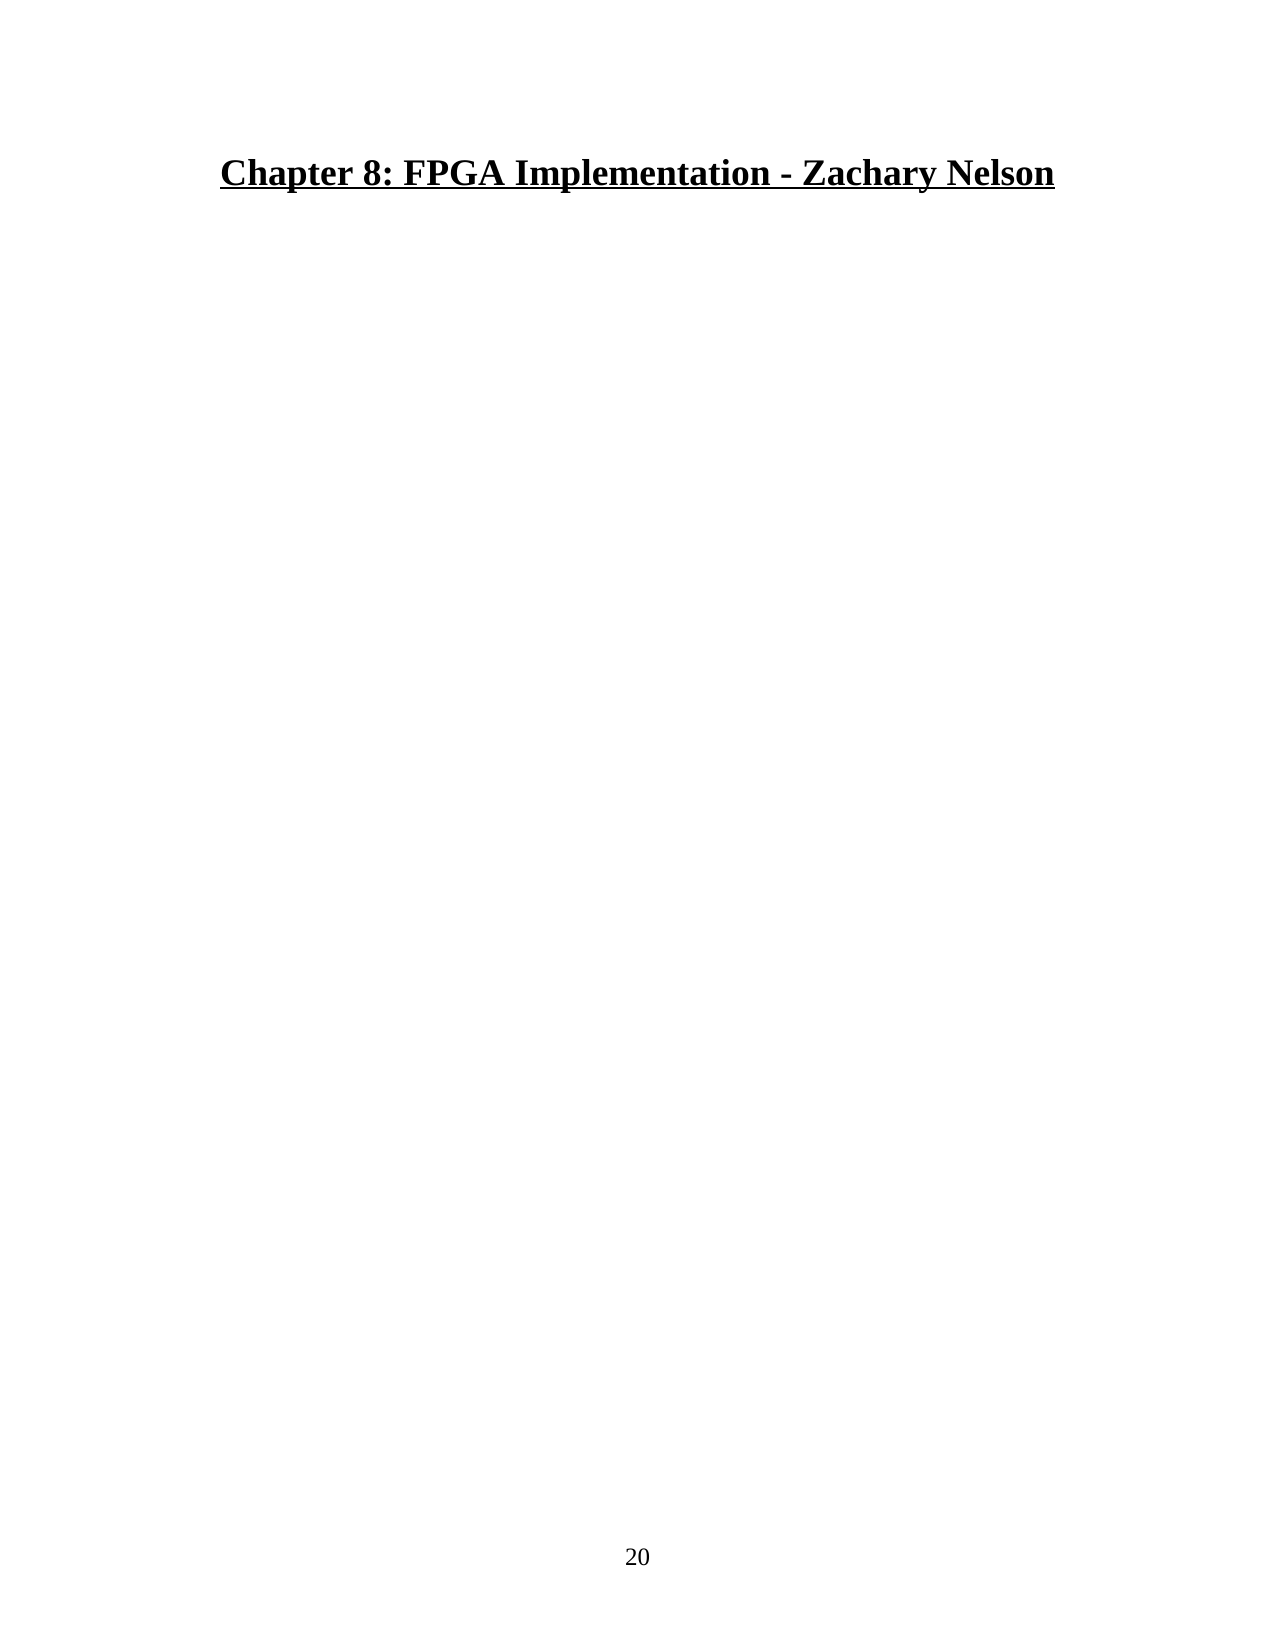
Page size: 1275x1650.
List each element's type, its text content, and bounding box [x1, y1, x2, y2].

text Chapter 8: FPGA Implementation - Zachary Nelson [150, 150, 1125, 193]
